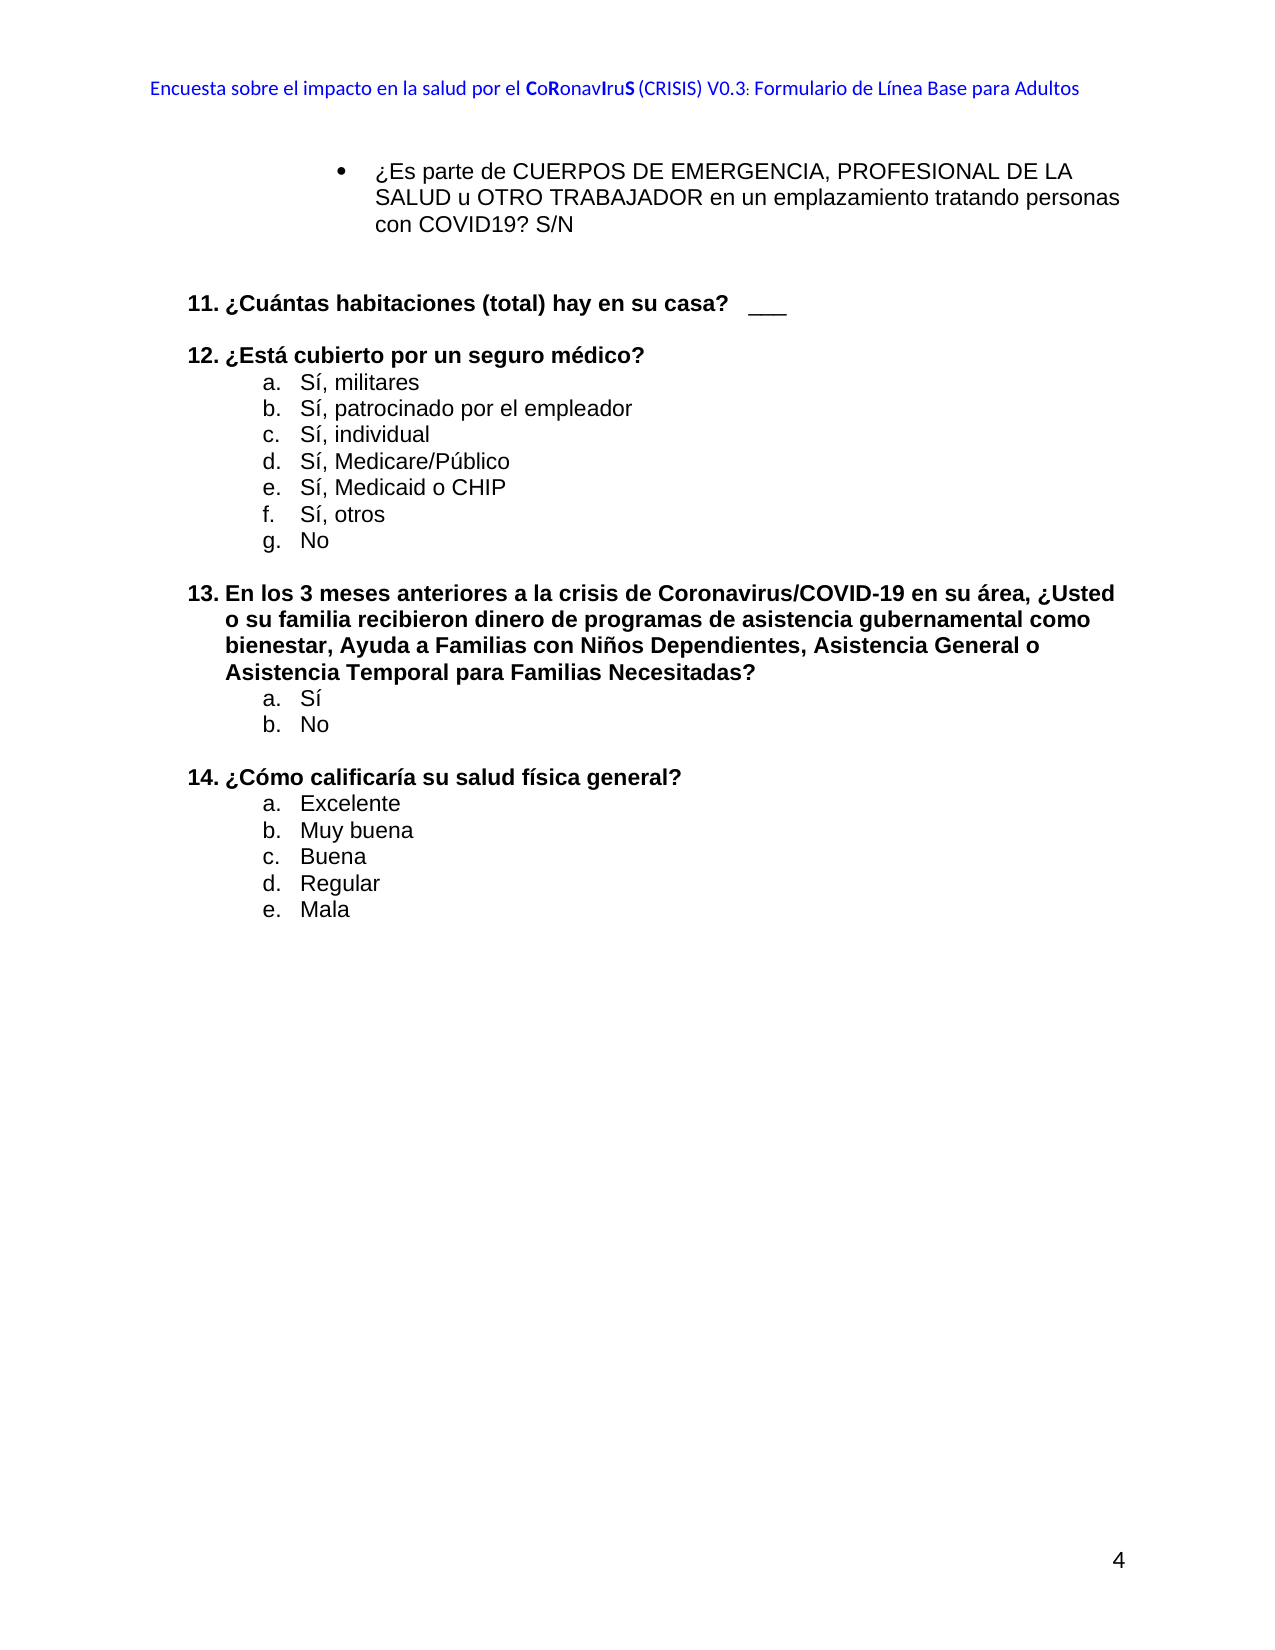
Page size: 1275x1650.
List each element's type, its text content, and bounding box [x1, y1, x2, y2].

list Sí, otros [262, 501, 1125, 527]
list Excelente [262, 790, 1125, 817]
list Buena [262, 843, 1125, 869]
list Regular [262, 869, 1125, 896]
list Sí, militares [262, 369, 1125, 395]
list ¿Cómo calificaría su salud física general? [187, 764, 1125, 790]
list Mala [262, 896, 1125, 922]
list Sí, Medicaid o CHIP [262, 474, 1125, 501]
list Sí, individual [262, 421, 1125, 448]
list Sí, patrocinado por el empleador [262, 395, 1125, 421]
list No [262, 527, 1125, 553]
list ¿Es parte de CUERPOS DE EMERGENCIA, PROFESIONAL DE LA SALUD u OTRO TRABAJADOR en un emplazamiento tratando personas con COVID19? S/N [337, 158, 1125, 237]
list ¿Cuántas habitaciones (total) hay en su casa? ___ [187, 290, 1125, 316]
list En los 3 meses anteriores a la crisis de Coronavirus/COVID-19 en su área, ¿Usted o su familia recibieron dinero de programas de asistencia gubernamental como bienestar, Ayuda a Familias con Niños Dependientes, Asistencia General o Asistencia Temporal para Familias Necesitadas? [187, 579, 1125, 685]
list No [262, 711, 1125, 738]
list ¿Está cubierto por un seguro médico? [187, 342, 1125, 369]
list Sí [262, 685, 1125, 711]
list Sí, Medicare/Público [262, 448, 1125, 474]
list Muy buena [262, 817, 1125, 843]
